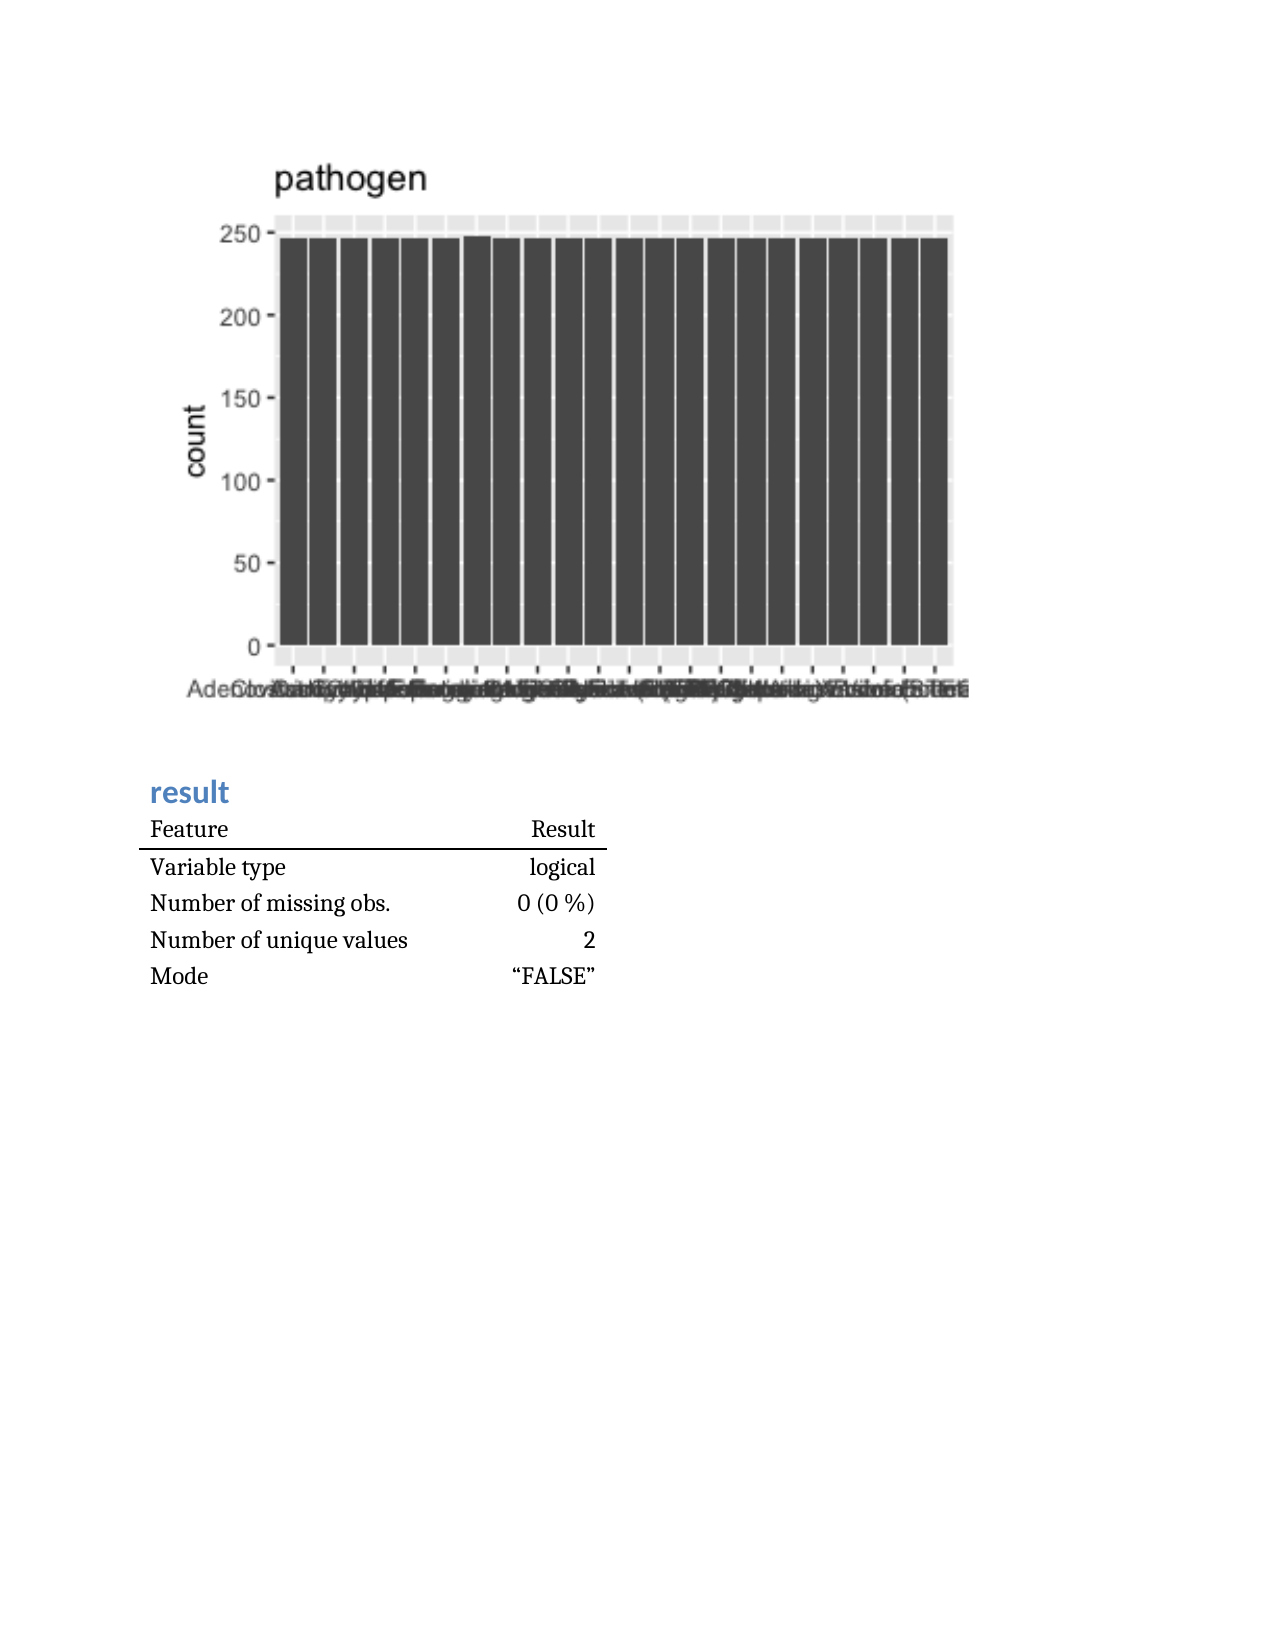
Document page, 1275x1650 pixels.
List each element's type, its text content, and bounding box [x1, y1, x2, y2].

table_cell 2 [486, 922, 607, 958]
table_cell “FALSE” [486, 958, 607, 994]
picture [168, 150, 969, 750]
table_cell Number of missing obs. [139, 886, 486, 922]
table_header Feature [139, 812, 486, 848]
table_cell Variable type [139, 850, 486, 886]
table_cell Mode [139, 958, 486, 994]
subtitle result [150, 771, 1125, 812]
table_cell logical [486, 850, 607, 886]
table_cell 0 (0 %) [486, 886, 607, 922]
table_header Result [486, 812, 607, 848]
table_cell Number of unique values [139, 922, 486, 958]
